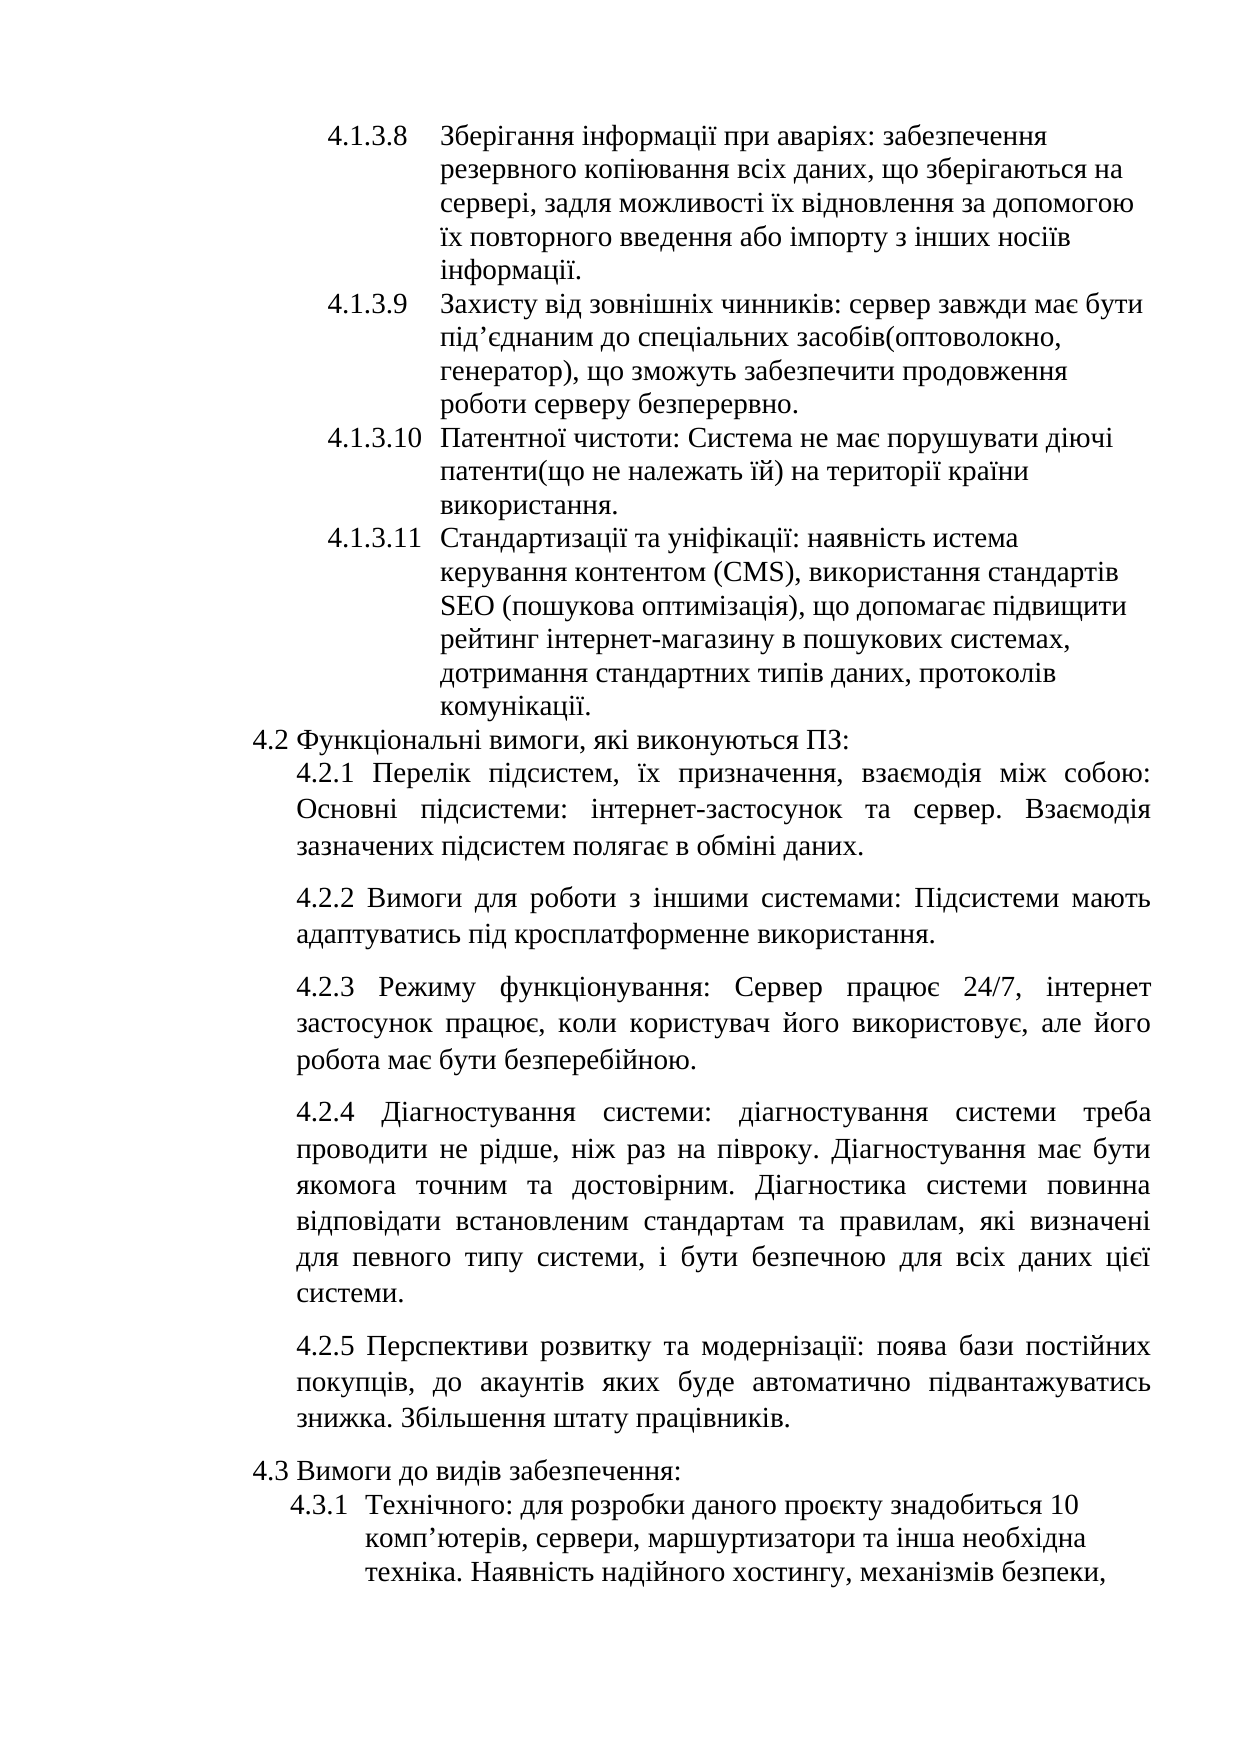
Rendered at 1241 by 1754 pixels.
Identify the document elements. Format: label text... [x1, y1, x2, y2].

list Функціональні вимоги, які виконуються ПЗ: [252, 722, 1152, 755]
text 4.2.2 Вимоги для роботи з іншими системами: Підсистеми мають адаптуватись під кросплатформенне використання. [296, 881, 1152, 950]
list Вимоги до видів забезпечення: [252, 1453, 1152, 1487]
text 4.2.3 Режиму функціонування: Сервер працює 24/7, інтернет застосунок працює, коли користувач його використовує, але його робота має бути безперебійною. [296, 969, 1152, 1075]
list 4.2.1 Перелік підсистем, їх призначення, взаємодія між собою: Основні підсистеми: інтернет-застосунок та сервер. Взаємодія зазначених підсистем полягає в обміні даних. [296, 755, 1152, 861]
text 4.2.5 Перспективи розвитку та модернізації: поява бази постійних покупців, до акаунтів яких буде автоматично підвантажуватись знижка. Збільшення штату працівників. [296, 1328, 1152, 1434]
list Стандартизації та уніфікації: наявність истема керування контентом (CMS), використання стандартів SEO (пошукова оптимізація), що допомагає підвищити рейтинг інтернет-магазину в пошукових системах, дотримання стандартних типів даних, протоколів комунікації. [327, 521, 1152, 722]
list Захисту від зовнішніх чинників: сервер завжди має бути під’єднаним до спеціальних засобів(оптоволокно, генератор), що зможуть забезпечити продовження роботи серверу безперервно. [327, 286, 1152, 420]
text 4.2.4 Діагностування системи: діагностування системи треба проводити не рідше, ніж раз на півроку. Діагностування має бути якомога точним та достовірним. Діагностика системи повинна відповідати встановленим стандартам та правилам, які визначені для певного типу системи, і бути безпечною для всіх даних цієї системи. [296, 1094, 1152, 1309]
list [290, 1487, 1152, 1587]
list Зберігання інформації при аваріях: забезпечення резервного копіювання всіх даних, що зберігаються на сервері, задля можливості їх відновлення за допомогою їх повторного введення або імпорту з інших носіїв інформації. [327, 118, 1152, 286]
list Патентної чистоти: Cистема не має порушувати діючі патенти(що не належать їй) на території країни використання. [327, 420, 1152, 521]
